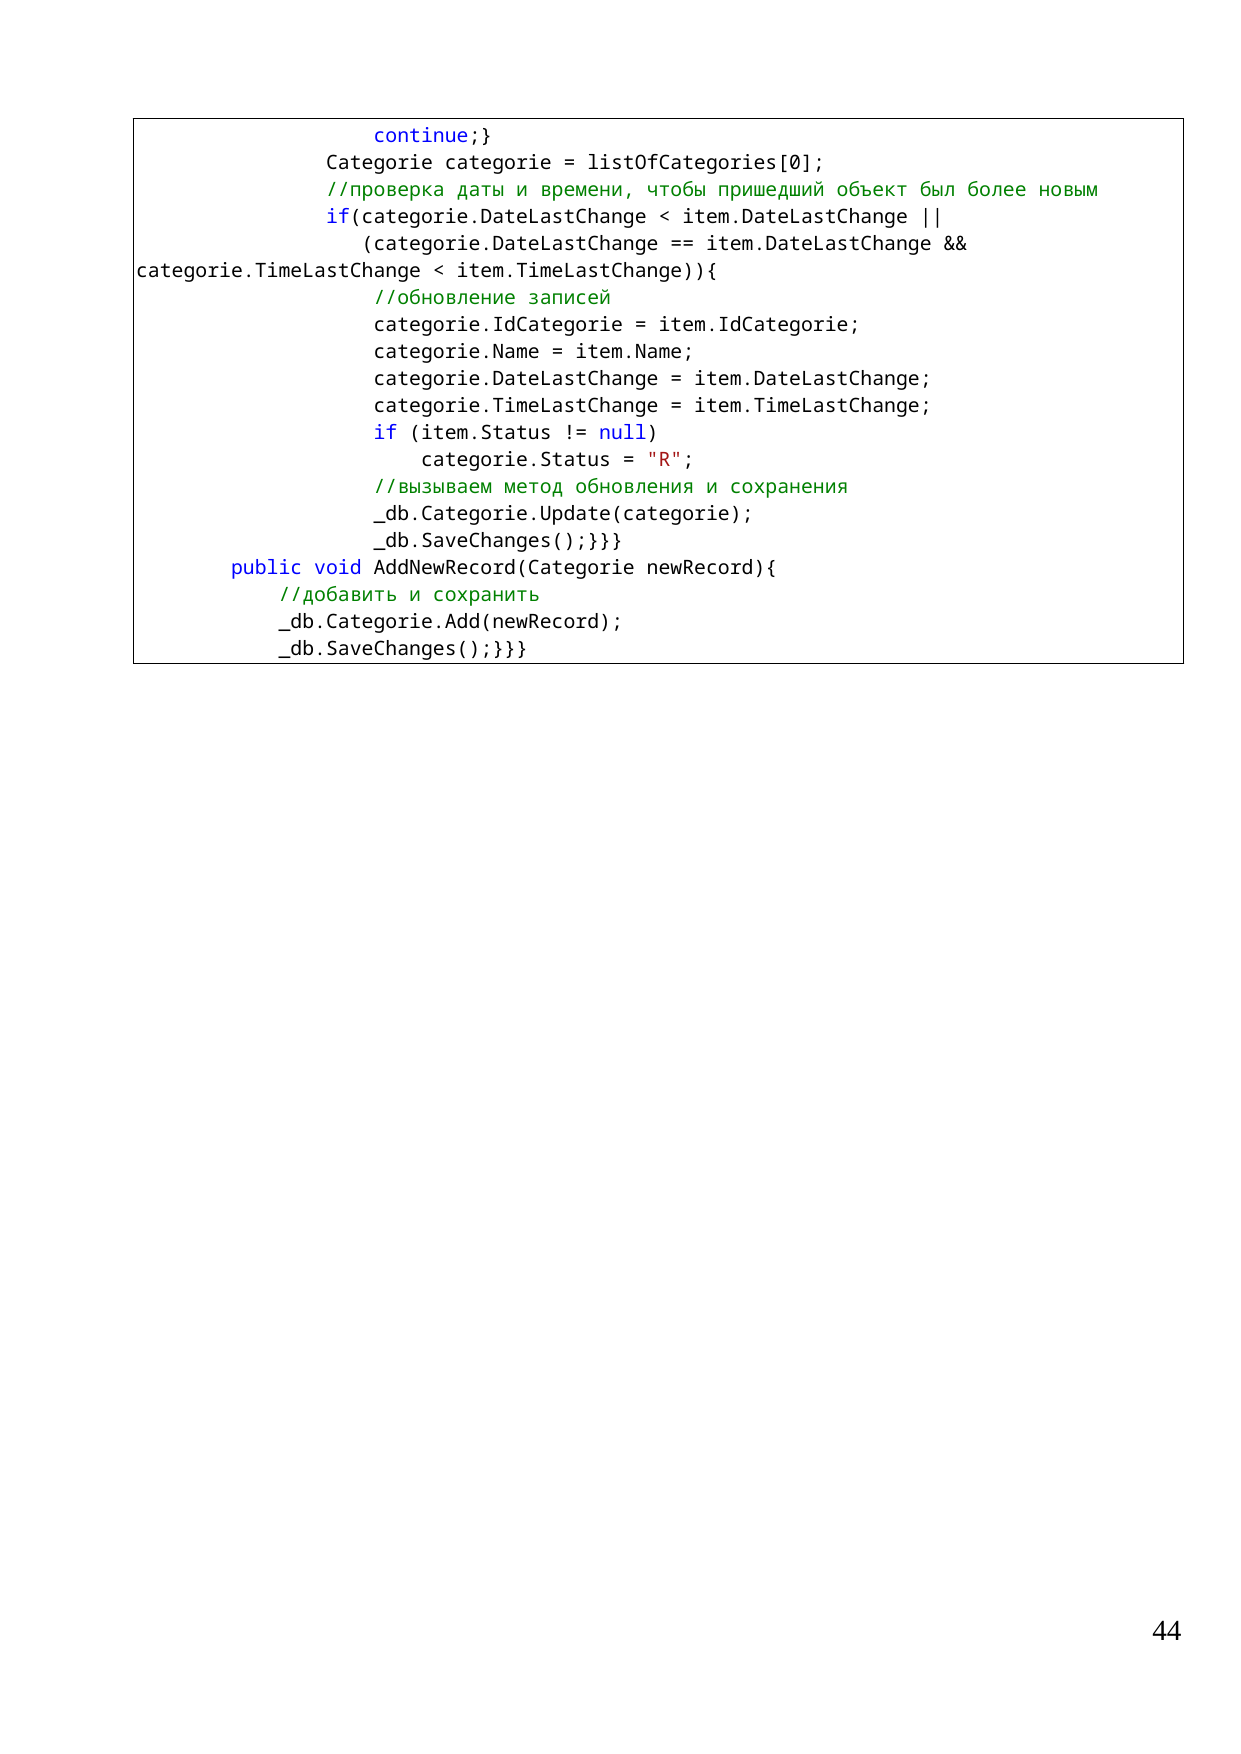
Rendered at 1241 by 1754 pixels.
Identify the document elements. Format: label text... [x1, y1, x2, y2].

text (categorie.DateLastChange == item.DateLastChange && categorie.TimeLastChange < item.TimeLastChange)){ [136, 229, 1181, 283]
text continue;} [134, 119, 1183, 148]
text if(categorie.DateLastChange < item.DateLastChange || [136, 202, 1181, 229]
text _db.Categorie.Add(newRecord); [136, 607, 1181, 631]
text categorie.Status = "R"; [136, 445, 1181, 472]
text public void AddNewRecord(Categorie newRecord){ [136, 553, 1181, 580]
text //добавить и сохранить [136, 580, 1181, 607]
text if (item.Status != null) [136, 418, 1181, 445]
text _db.Categorie.Update(categorie); [136, 499, 1181, 526]
text categorie.IdCategorie = item.IdCategorie; [136, 310, 1181, 337]
text categorie.DateLastChange = item.DateLastChange; [136, 364, 1181, 391]
text //проверка даты и времени, чтобы пришедший объект был более новым [136, 175, 1181, 202]
text categorie.TimeLastChange = item.TimeLastChange; [136, 391, 1181, 418]
text _db.SaveChanges();}}} [136, 526, 1181, 553]
text categorie.Name = item.Name; [136, 337, 1181, 364]
text //обновление записей [136, 283, 1181, 310]
text Categorie categorie = listOfCategories[0]; [136, 148, 1181, 175]
text _db.SaveChanges();}}} [134, 631, 1183, 663]
text //вызываем метод обновления и сохранения [136, 472, 1181, 499]
